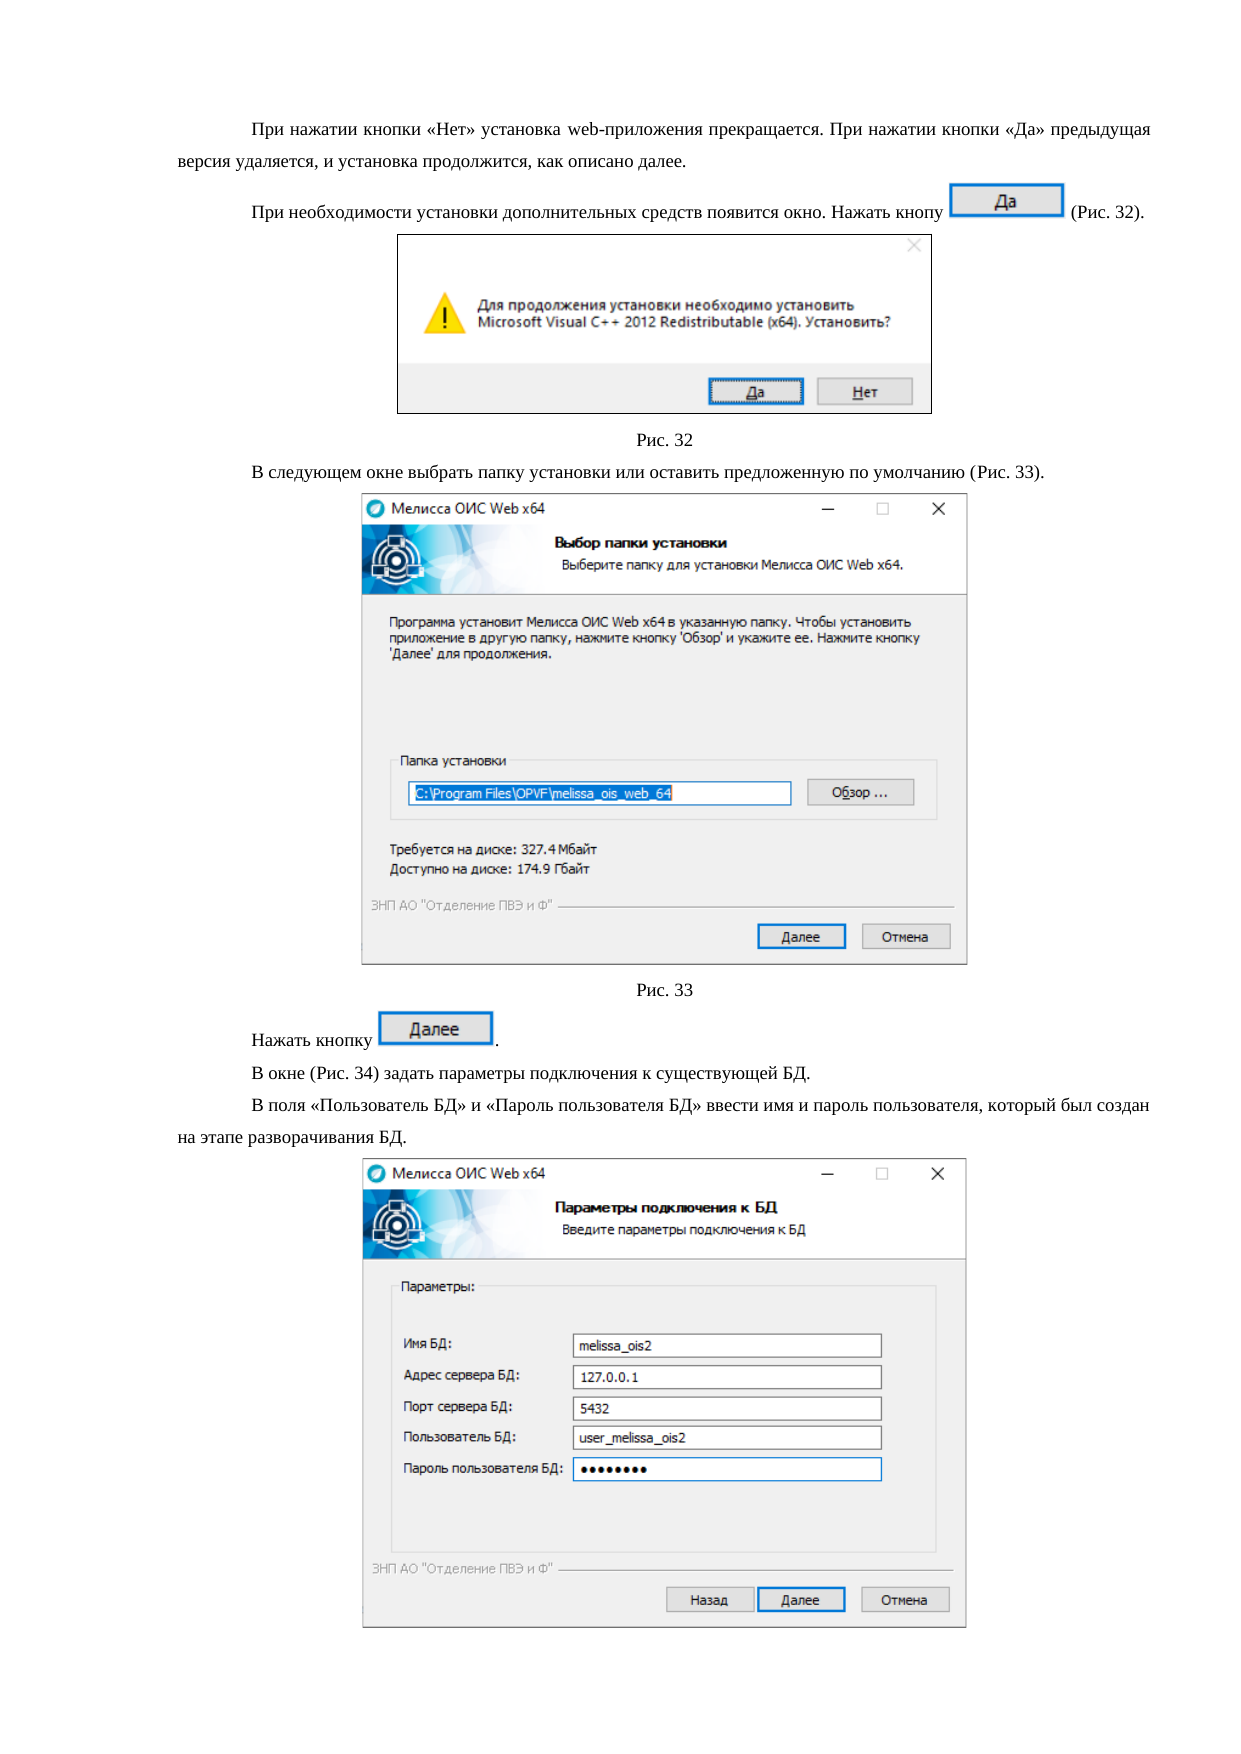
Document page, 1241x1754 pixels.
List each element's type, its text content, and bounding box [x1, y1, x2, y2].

text При необходимости установки дополнительных средств появится окно. Нажать кнопу (рис. 32). [177, 183, 1152, 223]
text В поля «Пользователь БД» и «Пароль пользователя БД» ввести имя и пароль пользователя, который был создан на этапе разворачивания БД. [177, 1094, 1152, 1148]
text В следующем окне выбрать папку установки или оставить предложенную по умолчанию (рис. 33). [177, 461, 1152, 482]
picture [398, 235, 931, 413]
text Нажать кнопку . [177, 1011, 1152, 1051]
text В окне (рис. 34) задать параметры подключения к существующей БД. [177, 1062, 1152, 1083]
picture [948, 182, 1066, 219]
picture [362, 1158, 967, 1628]
text При нажатии кнопки «Нет» установка web-приложения прекращается. При нажатии кнопки «Да» предыдущая версия удаляется, и установка продолжится, как описано далее. [177, 118, 1152, 172]
text Рис. 33 [177, 978, 1152, 1000]
picture [361, 493, 968, 965]
text Рис. 32 [177, 428, 1152, 450]
picture [377, 1010, 495, 1047]
